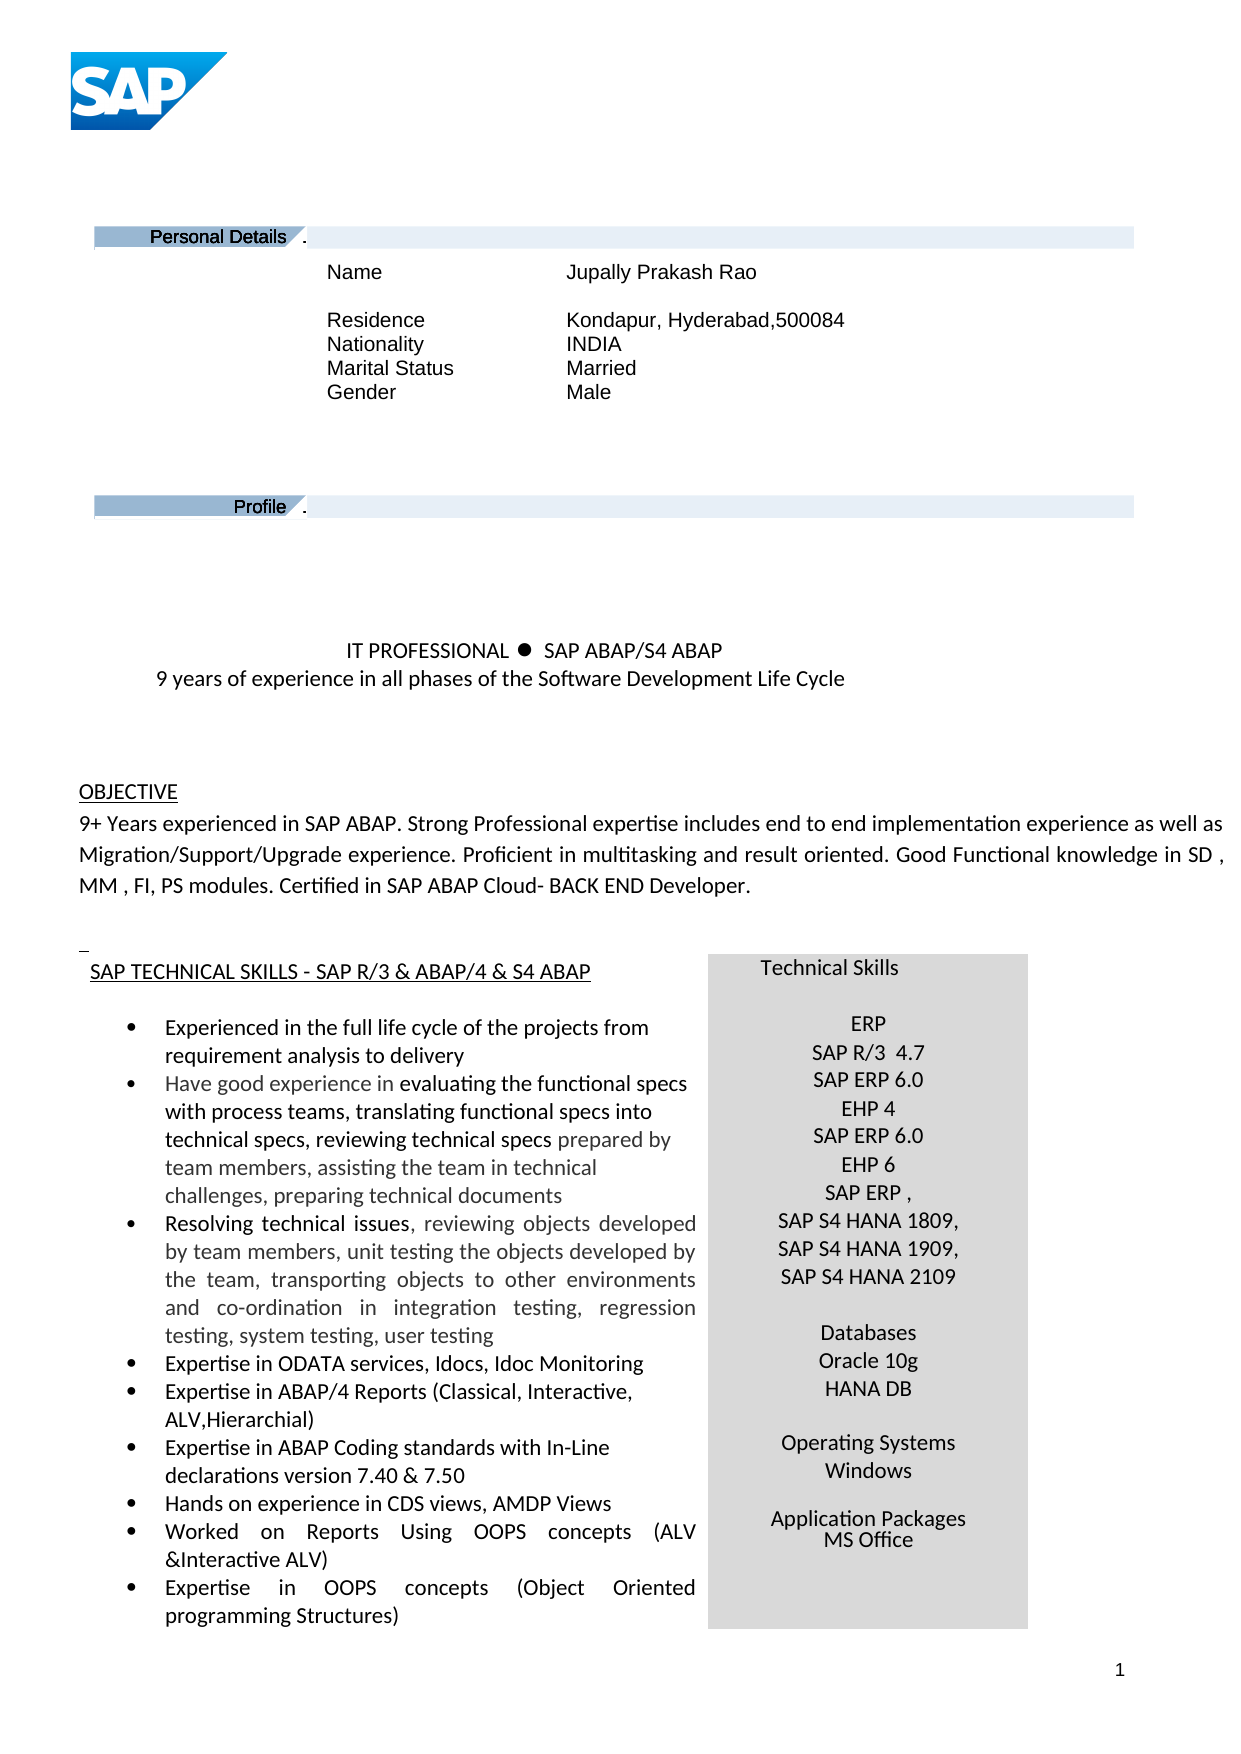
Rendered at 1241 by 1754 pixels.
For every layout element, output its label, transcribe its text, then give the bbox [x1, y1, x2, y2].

table_cell Married [555, 356, 1153, 380]
table_cell Kondapur, Hyderabad,500084 [555, 308, 1153, 332]
table_header Name [315, 260, 555, 307]
table_cell Nationality [315, 332, 555, 356]
table_cell Gender [315, 380, 555, 428]
table_cell Male [555, 380, 1153, 428]
table_cell Residence [315, 308, 555, 332]
table_header Jupally Prakash Rao [555, 260, 1153, 307]
picture [70, 54, 228, 130]
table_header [67, 555, 1237, 1629]
table_cell INDIA [555, 332, 1153, 356]
table_cell Marital Status [315, 356, 555, 380]
